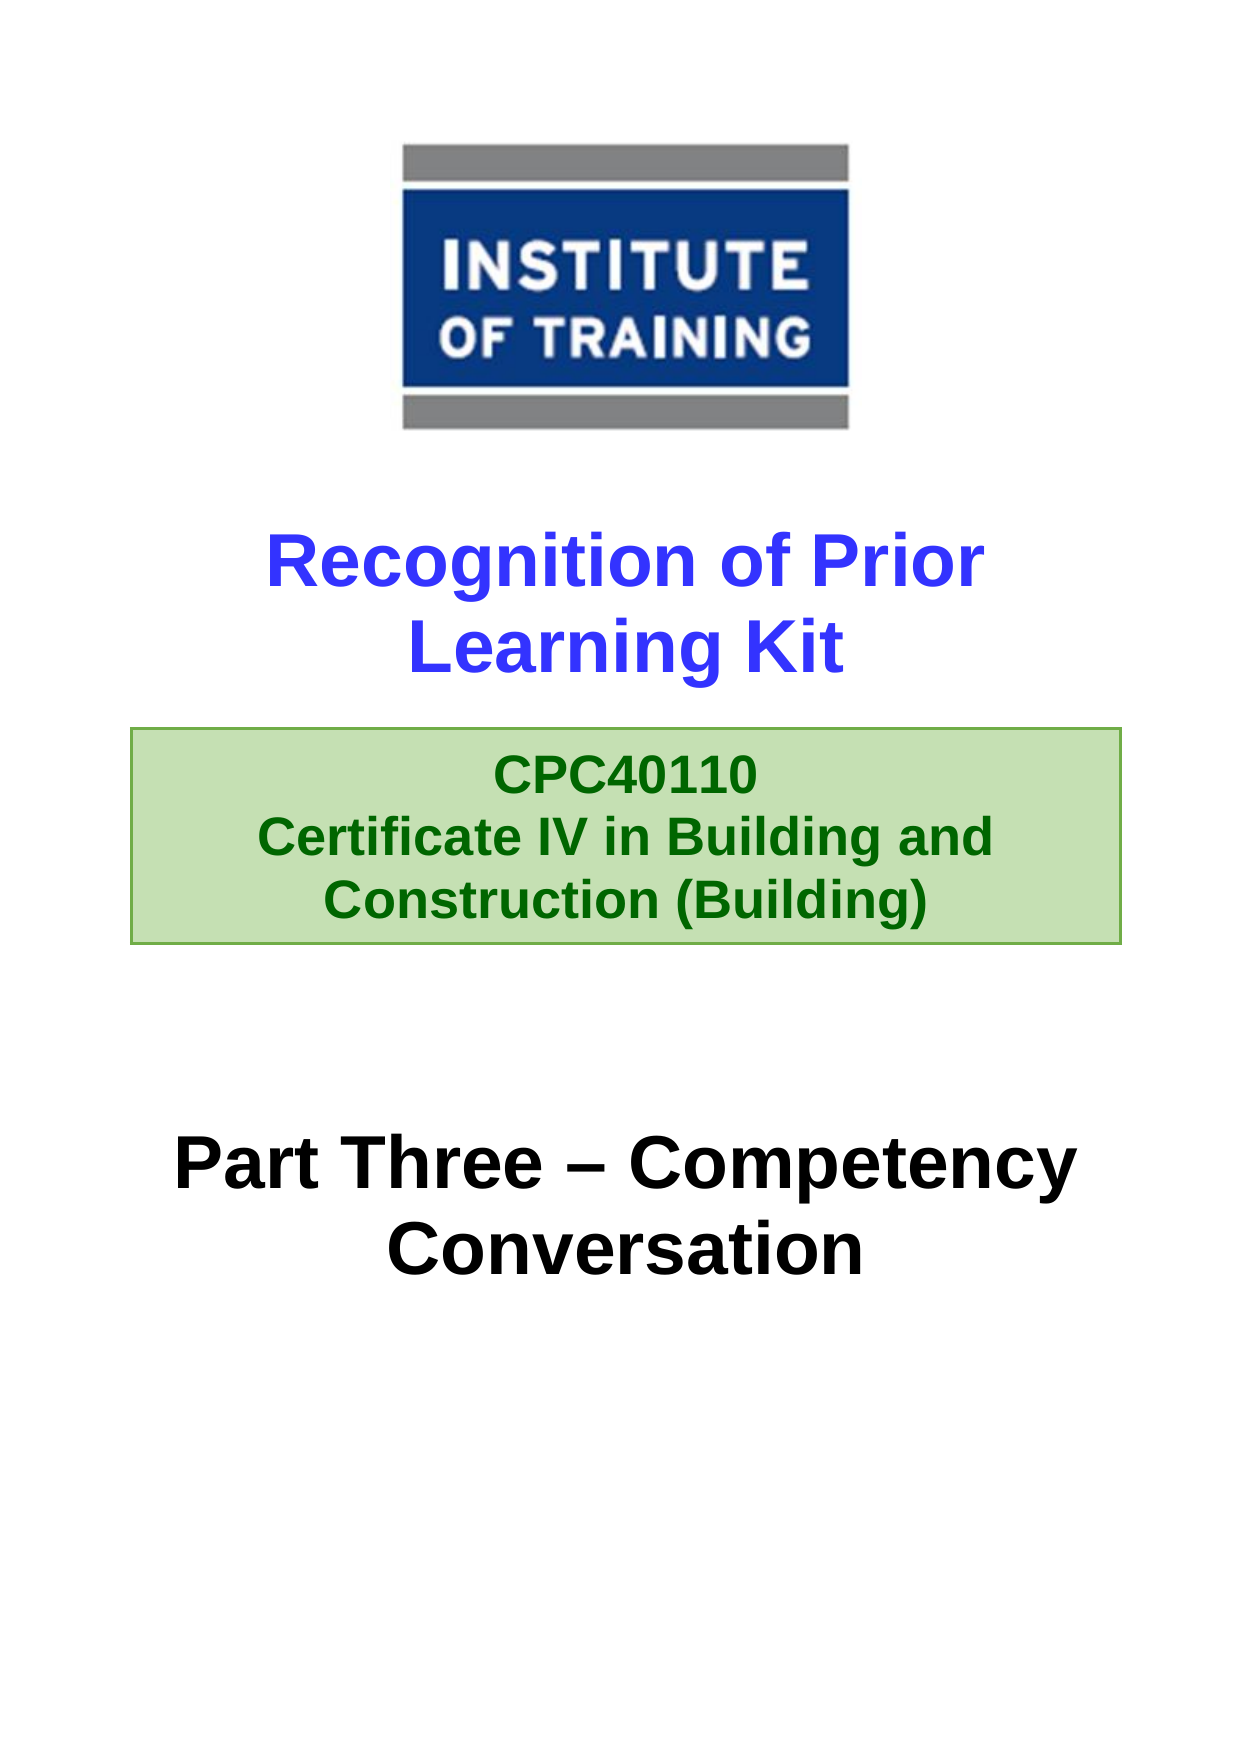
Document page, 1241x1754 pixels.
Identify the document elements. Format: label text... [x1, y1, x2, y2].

table_header CPC40110 Certificate IV in Building and Construction (Building) [133, 730, 1119, 942]
subtitle Part Three – Competency Conversation [130, 1118, 1122, 1290]
picture [390, 130, 862, 440]
text Recognition of Prior Learning Kit [130, 516, 1122, 689]
